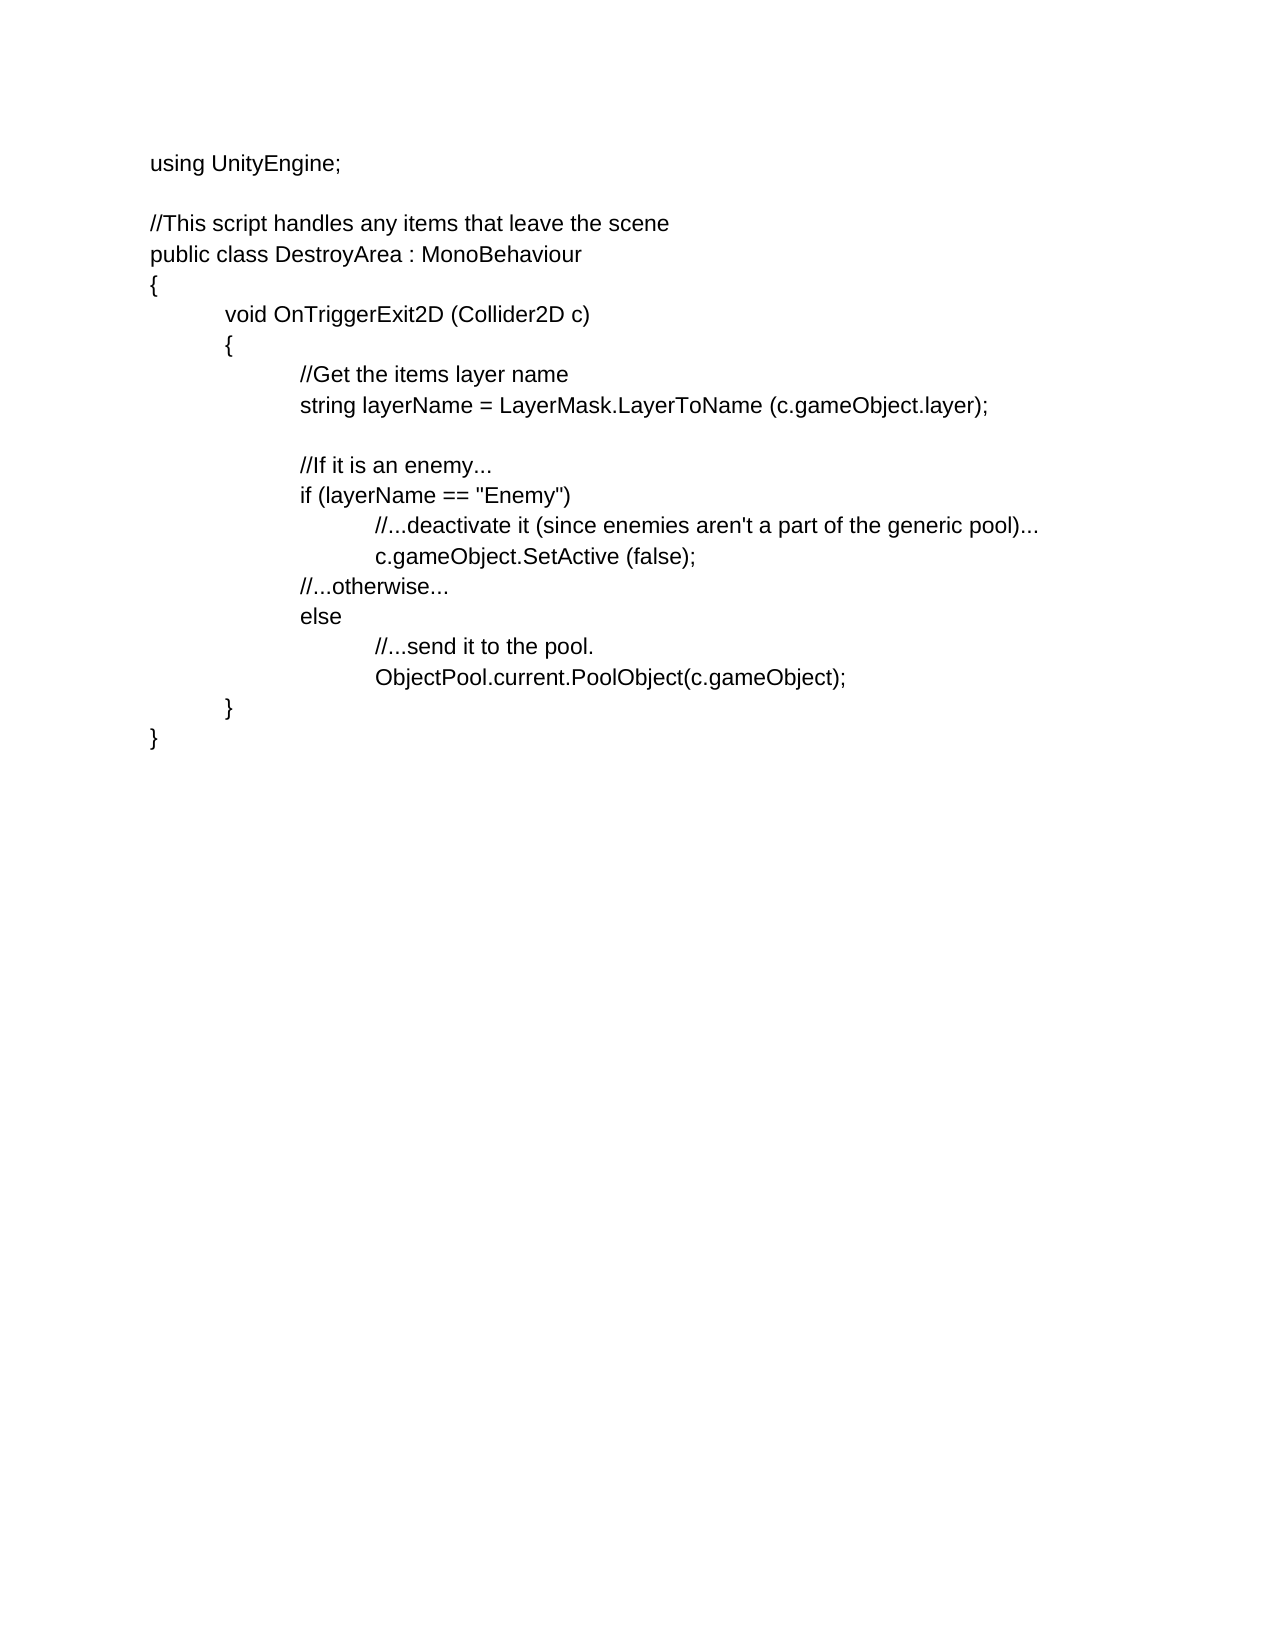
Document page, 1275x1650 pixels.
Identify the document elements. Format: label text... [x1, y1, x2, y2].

text string layerName = LayerMask.LayerToName (c.gameObject.layer); [150, 392, 1125, 418]
text } [150, 724, 1125, 750]
text { [150, 331, 1125, 358]
text //Get the items layer name [150, 361, 1125, 388]
text //...send it to the pool. [150, 633, 1125, 660]
text public class DestroyArea : MonoBehaviour [150, 241, 1125, 267]
text c.gameObject.SetActive (false); [150, 543, 1125, 569]
text //If it is an enemy... [150, 452, 1125, 478]
text //...otherwise... [150, 573, 1125, 599]
text ﻿using UnityEngine; [150, 150, 1125, 176]
text if (layerName == "Enemy") [150, 482, 1125, 509]
text ObjectPool.current.PoolObject(c.gameObject); [150, 663, 1125, 690]
text void OnTriggerExit2D (Collider2D c) [150, 301, 1125, 327]
text //This script handles any items that leave the scene [150, 210, 1125, 237]
text { [150, 271, 1125, 297]
text //...deactivate it (since enemies aren't a part of the generic pool)... [150, 512, 1125, 539]
text } [150, 694, 1125, 720]
text else [150, 603, 1125, 629]
